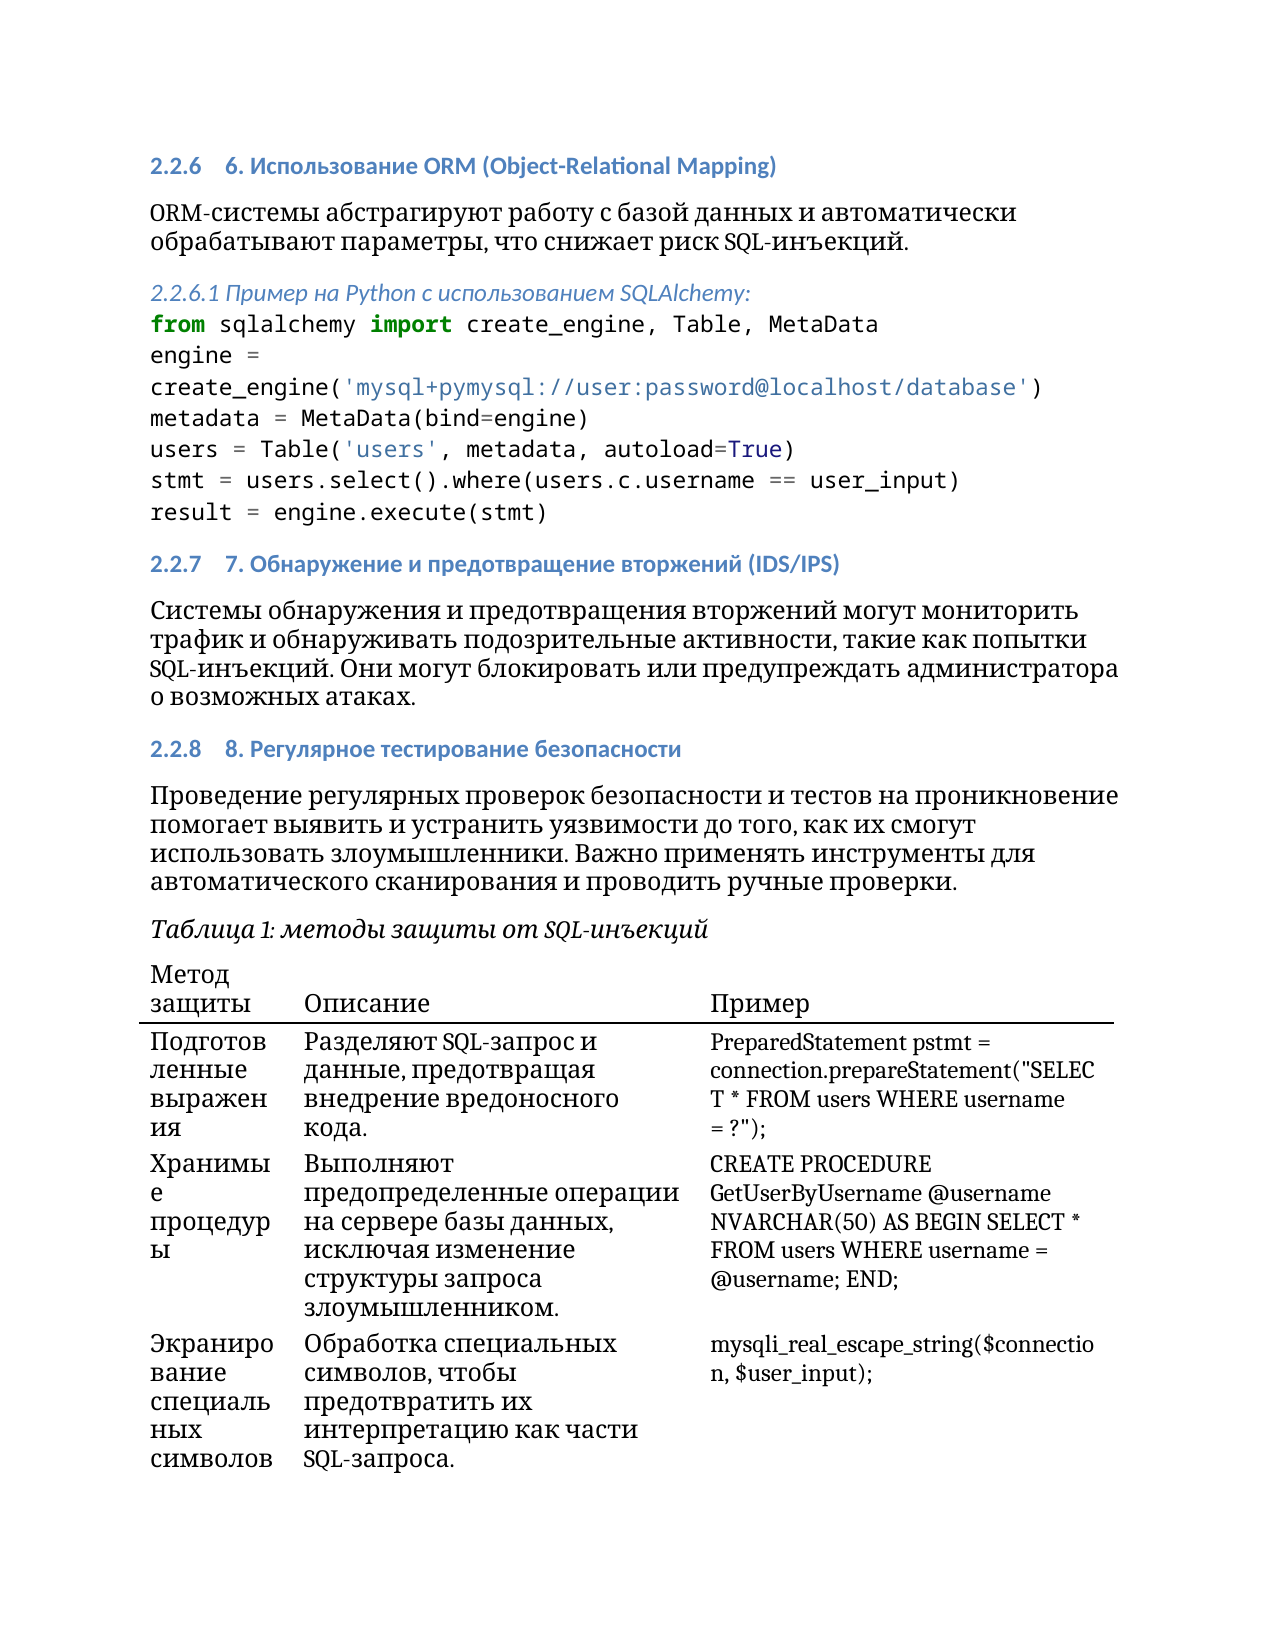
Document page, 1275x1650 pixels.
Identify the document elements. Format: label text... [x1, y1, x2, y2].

table_cell Выполняют предопределенные операции на сервере базы данных, исключая изменение структуры запроса злоумышленником. [293, 1146, 699, 1326]
subtitle 2.2.8 8. Регулярное тестирование безопасности [150, 733, 1125, 763]
table_cell CREATE PROCEDURE GetUserByUsername @username NVARCHAR(50) AS BEGIN SELECT * FROM users WHERE username = @username; END; [699, 1146, 1114, 1326]
text Проведение регулярных проверок безопасности и тестов на проникновение помогает выявить и устранить уязвимости до того, как их смогут использовать злоумышленники. Важно применять инструменты для автоматического сканирования и проводить ручные проверки. [150, 782, 1125, 897]
table_header Метод защиты [139, 957, 292, 1022]
text Системы обнаружения и предотвращения вторжений могут мониторить трафик и обнаруживать подозрительные активности, такие как попытки SQL-инъекций. Они могут блокировать или предупреждать администратора о возможных атаках. [150, 597, 1125, 712]
text ORM-системы абстрагируют работу с базой данных и автоматически обрабатывают параметры, что снижает риск SQL-инъекций. [150, 199, 1125, 257]
subtitle 2.2.6 6. Использование ORM (Object-Relational Mapping) [150, 150, 1125, 181]
table_cell mysqli_real_escape_string($connection, $user_input); [699, 1326, 1114, 1477]
table_cell Экранирование специальных символов [139, 1326, 292, 1477]
table_header Описание [293, 957, 699, 1022]
table_cell Подготовленные выражения [139, 1024, 292, 1146]
text Таблица 1: методы защиты от SQL-инъекций [150, 916, 1125, 944]
table_cell Разделяют SQL-запрос и данные, предотвращая внедрение вредоносного кода. [293, 1024, 699, 1146]
text from sqlalchemy import create_engine, Table, MetaData engine = create_engine('mysql+pymysql://user:password@localhost/database') metadata = MetaData(bind=engine) users = Table('users', metadata, autoload=True) stmt = users.select().where(users.c.username == user_input) result = engine.execute(stmt) [150, 308, 1125, 527]
table_header Пример [699, 957, 1114, 1022]
table_cell Обработка специальных символов, чтобы предотвратить их интерпретацию как части SQL-запроса. [293, 1326, 699, 1477]
table_cell Хранимые процедуры [139, 1146, 292, 1326]
table_cell PreparedStatement pstmt = connection.prepareStatement("SELECT * FROM users WHERE username = ?"); [699, 1024, 1114, 1146]
subtitle 2.2.7 7. Обнаружение и предотвращение вторжений (IDS/IPS) [150, 548, 1125, 578]
subtitle 2.2.6.1 Пример на Python с использованием SQLAlchemy: [150, 278, 1125, 308]
